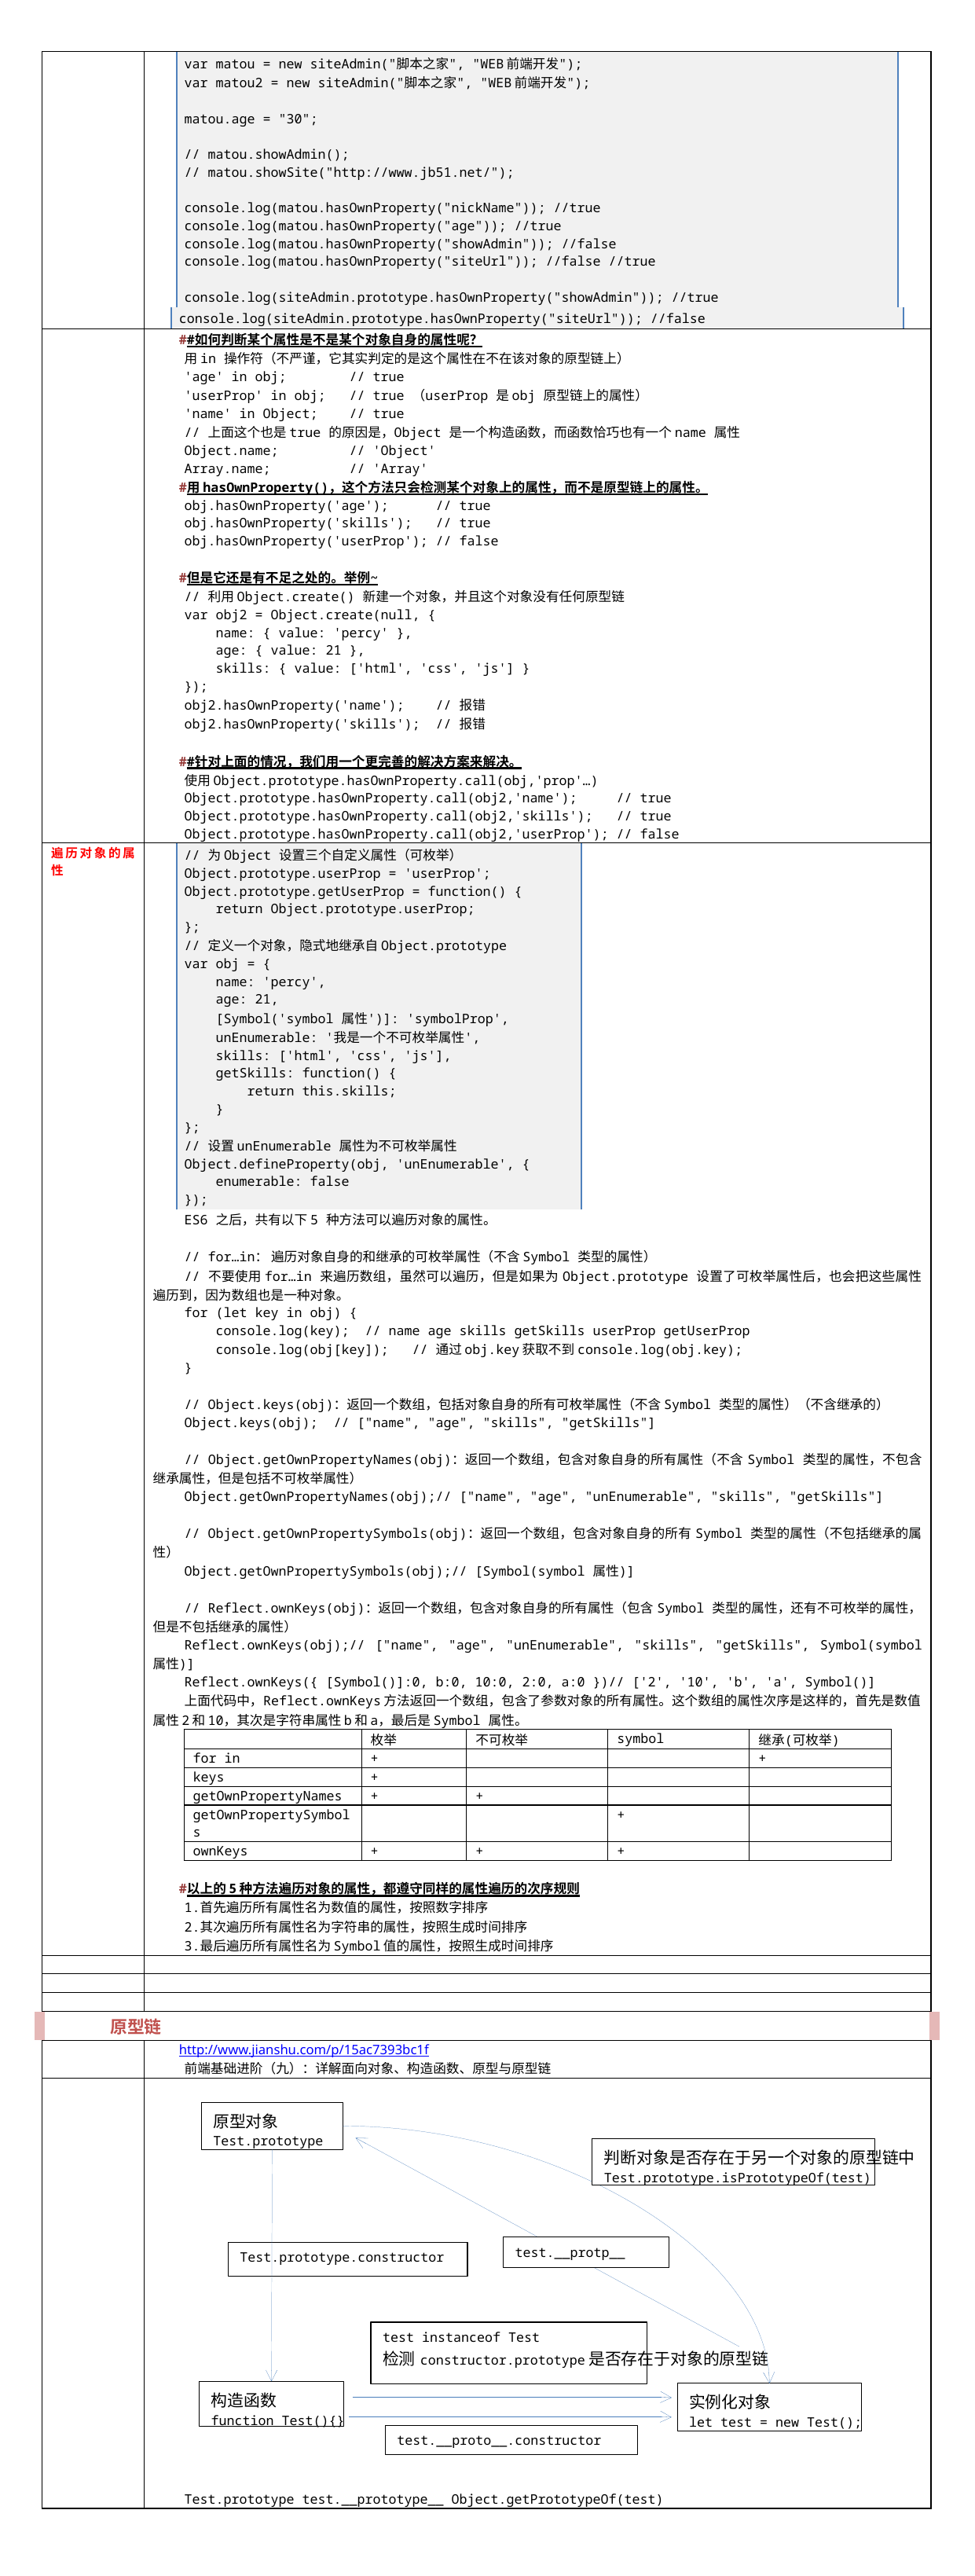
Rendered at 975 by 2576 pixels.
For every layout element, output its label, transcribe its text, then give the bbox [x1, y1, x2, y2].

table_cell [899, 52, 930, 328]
table_cell [42, 1974, 144, 1992]
table_header http://www.jianshu.com/p/15ac7393bc1f 前端基础进阶（九）：详解面向对象、构造函数、原型与原型链 [145, 2041, 930, 2077]
table_cell [42, 2079, 144, 2508]
table_cell [145, 1993, 930, 2011]
table_cell 遍历对象的属性 [42, 843, 144, 1954]
table_cell [42, 1993, 144, 2011]
table_header [42, 2041, 144, 2077]
table_cell Test.prototype test.__prototype__ Object.getPrototypeOf(test) [145, 2079, 930, 2508]
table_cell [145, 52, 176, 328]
table_cell [42, 52, 144, 328]
table_cell [145, 1956, 930, 1973]
table_cell #如何判断某个属性是不是某个对象自身的属性呢？ 用 in 操作符（不严谨，它其实判定的是这个属性在不在该对象的原型链上） 'age' in obj; // true 'userProp' in obj; // true （userProp 是 obj 原型链上的属性） 'name' in Object; // true // 上面这个也是 true 的原因是，Object 是一个构造函数，而函数恰巧也有一个 name 属性 Object.name; // 'Object' Array.name; // 'Array' 用 hasOwnProperty()，这个方法只会检测某个对象上的属性，而不是原型链上的属性。 obj.hasOwnProperty('age'); // true obj.hasOwnProperty('skills'); // true obj.hasOwnProperty('userProp'); // false 但是它还是有不足之处的。举例~ // 利用 Object.create() 新建一个对象，并且这个对象没有任何原型链 var obj2 = Object.create(null, { name: { value: 'percy' }, age: { value: 21 }, skills: { value: ['html', 'css', 'js'] } }); obj2.hasOwnProperty('name'); // 报错 obj2.hasOwnProperty('skills'); // 报错 #针对上面的情况，我们用一个更完善的解决方案来解决。 使用 Object.prototype.hasOwnProperty.call(obj,'prop'…) Object.prototype.hasOwnProperty.call(obj2,'name'); // true Object.prototype.hasOwnProperty.call(obj2,'skills'); // true Object.prototype.hasOwnProperty.call(obj2,'userProp'); // false [145, 329, 930, 842]
table_cell ES6 之后，共有以下 5 种方法可以遍历对象的属性。 // for…in： 遍历对象自身的和继承的可枚举属性（不含 Symbol 类型的属性） // 不要使用 for…in 来遍历数组，虽然可以遍历，但是如果为 Object.prototype 设置了可枚举属性后，也会把这些属性遍历到，因为数组也是一种对象。 for (let key in obj) { console.log(key); // name age skills getSkills userProp getUserProp console.log(obj[key]); // 通过obj.key获取不到 console.log(obj.key); } // Object.keys(obj)：返回一个数组，包括对象自身的所有可枚举属性（不含 Symbol 类型的属性）（不含继承的） Object.keys(obj); // ["name", "age", "skills", "getSkills"] // Object.getOwnPropertyNames(obj)：返回一个数组，包含对象自身的所有属性（不含 Symbol 类型的属性，不包含继承属性，但是包括不可枚举属性） Object.getOwnPropertyNames(obj);// ["name", "age", "unEnumerable", "skills", "getSkills"] // Object.getOwnPropertySymbols(obj)：返回一个数组，包含对象自身的所有 Symbol 类型的属性（不包括继承的属性） Object.getOwnPropertySymbols(obj);// [Symbol(symbol 属性)] // Reflect.ownKeys(obj)：返回一个数组，包含对象自身的所有属性（包含 Symbol 类型的属性，还有不可枚举的属性，但是不包括继承的属性） Reflect.ownKeys(obj);// ["name", "age", "unEnumerable", "skills", "getSkills", Symbol(symbol 属性)] Reflect.ownKeys({ [Symbol()]:0, b:0, 10:0, 2:0, a:0 })// ['2', '10', 'b', 'a', Symbol()] 上面代码中，Reflect.ownKeys方法返回一个数组，包含了参数对象的所有属性。这个数组的属性次序是这样的，首先是数值属性2和10，其次是字符串属性b和a，最后是 Symbol 属性。 以上的5种方法遍历对象的属性，都遵守同样的属性遍历的次序规则 1.首先遍历所有属性名为数值的属性，按照数字排序 2.其次遍历所有属性名为字符串的属性，按照生成时间排序 3.最后遍历所有属性名为Symbol值的属性，按照生成时间排序 [145, 843, 930, 1954]
table_cell [42, 1956, 144, 1973]
text 原型链 [45, 2012, 929, 2040]
table_cell [145, 1974, 930, 1992]
table_cell [42, 329, 144, 842]
